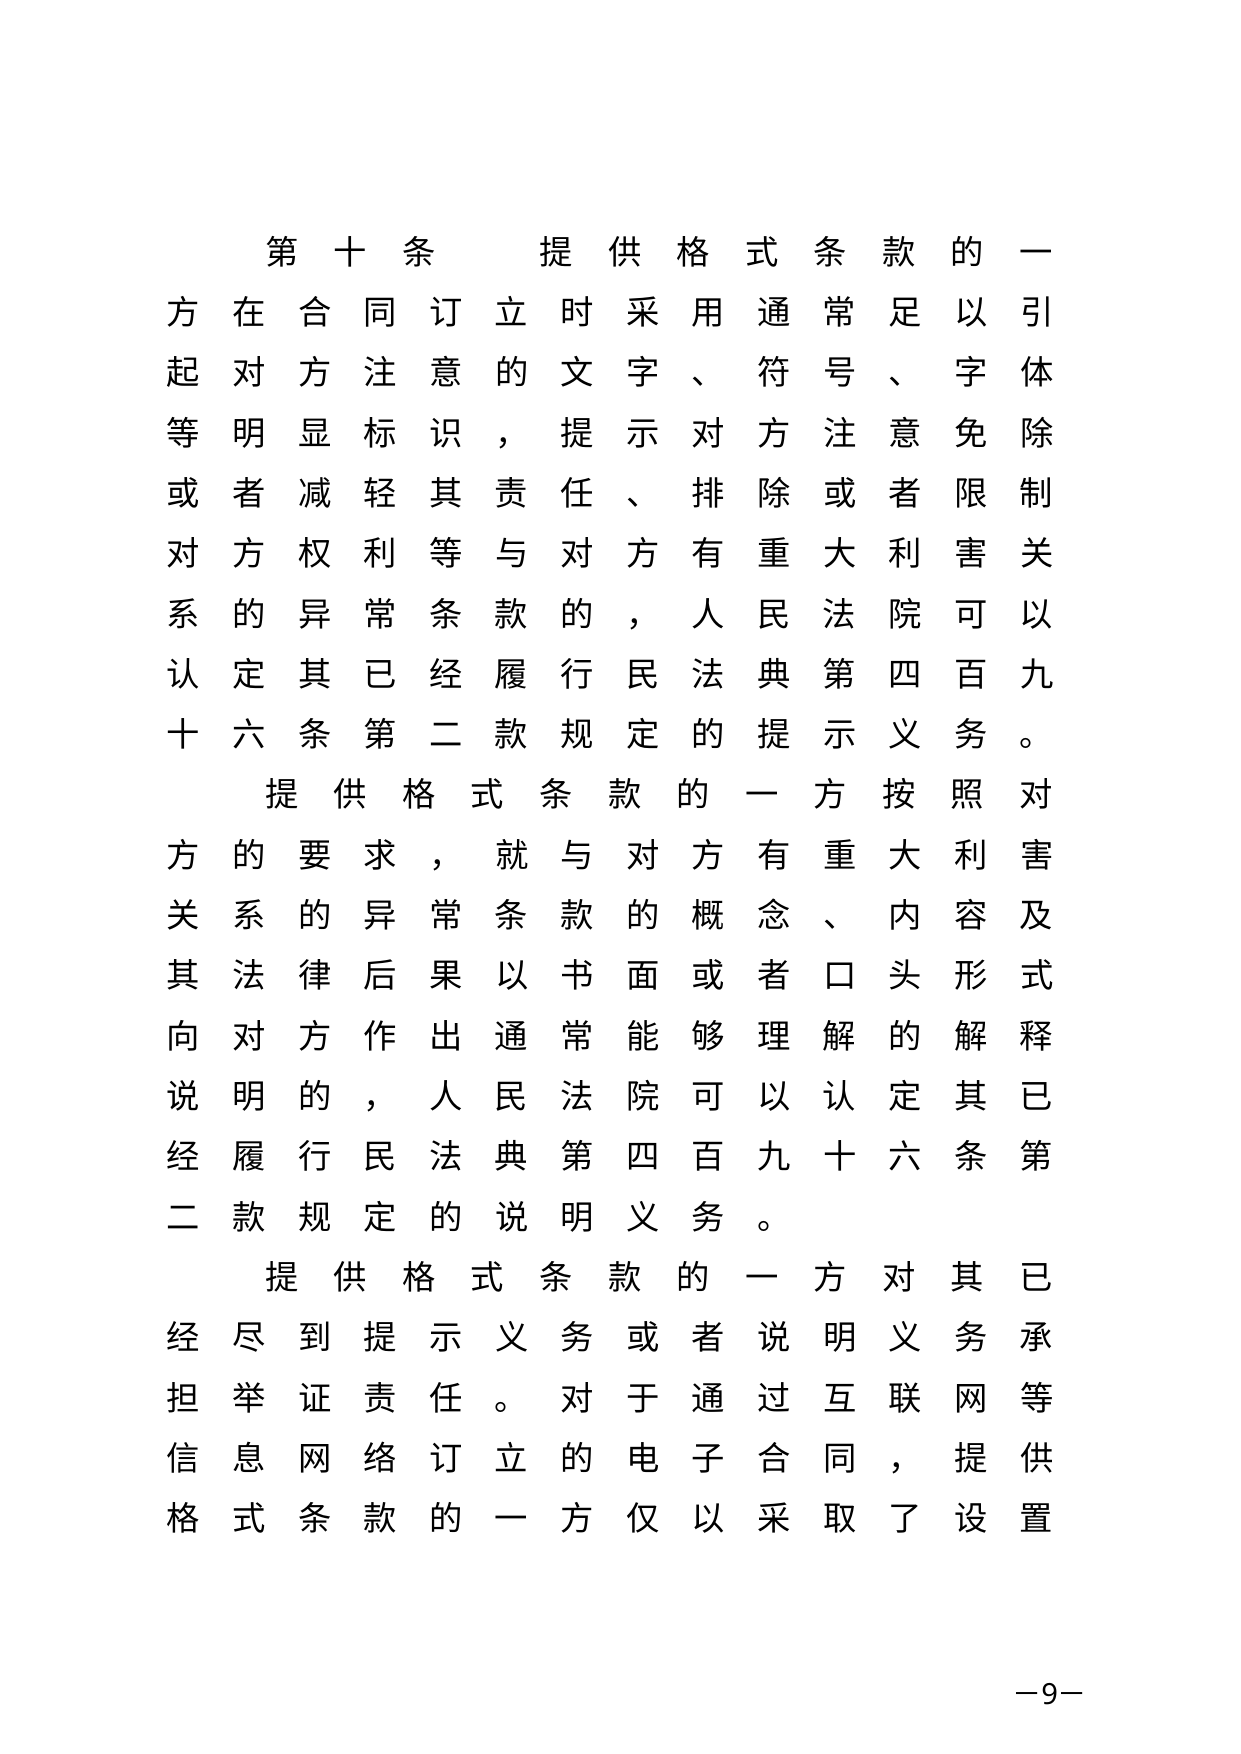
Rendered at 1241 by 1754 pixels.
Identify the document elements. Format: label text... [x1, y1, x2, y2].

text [167, 1245, 1085, 1546]
text 提供格式条款的一方按照对方的要求，就与对方有重大利害关系的异常条款的概念、内容及其法律后果以书面或者口头形式向对方作出通常能够理解的解释说明的，人民法院可以认定其已经履行民法典第四百九十六条第二款规定的说明义务。 [167, 762, 1085, 1245]
text 第十条 提供格式条款的一方在合同订立时采用通常足以引起对方注意的文字、符号、字体等明显标识，提示对方注意免除或者减轻其责任、排除或者限制对方权利等与对方有重大利害关系的异常条款的，人民法院可以认定其已经履行民法典第四百九十六条第二款规定的提示义务。 [167, 219, 1085, 762]
